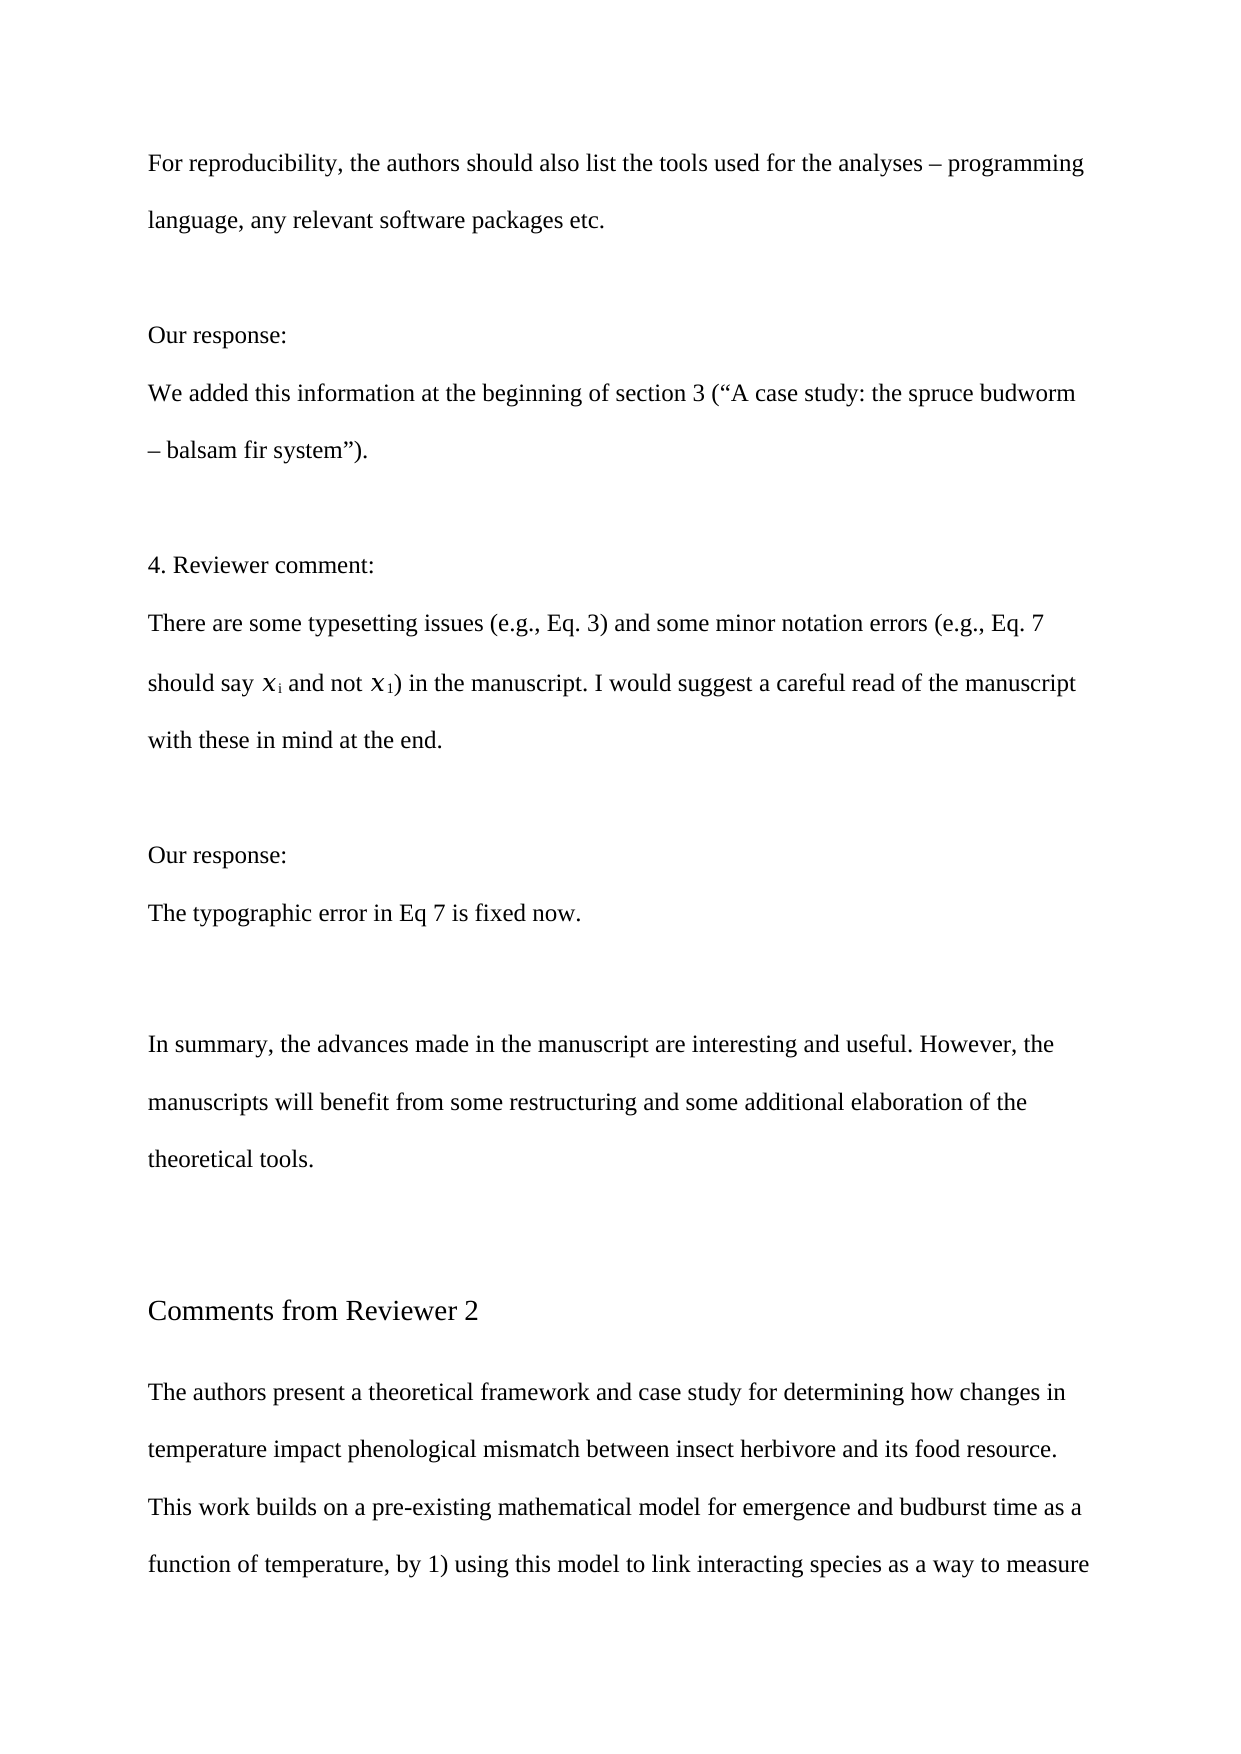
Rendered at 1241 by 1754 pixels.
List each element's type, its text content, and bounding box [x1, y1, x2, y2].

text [148, 1434, 1093, 1578]
text There are some typesetting issues (e.g., Eq. 3) and some minor notation errors (e.g., Eq. 7 should say 𝑥i and not 𝑥1) in the manuscript. I would suggest a careful read of the manuscript with these in mind at the end. [148, 608, 1093, 754]
text Our response: [148, 840, 1093, 869]
text In summary, the advances made in the manuscript are interesting and useful. However, the [148, 1029, 1093, 1058]
text 4. Reviewer comment: [148, 550, 1093, 579]
text The authors present a theoretical framework and case study for determining how changes in [148, 1377, 1093, 1405]
text For reproducibility, the authors should also list the tools used for the analyses – programming language, any relevant software packages etc. [148, 148, 1093, 234]
text Comments from Reviewer 2 [148, 1293, 1093, 1326]
text theoretical tools. [148, 1144, 1093, 1173]
text Our response: [148, 320, 1093, 349]
text manuscripts will benefit from some restructuring and some additional elaboration of the [148, 1087, 1093, 1116]
text We added this information at the beginning of section 3 (“A case study: the spruce budworm – balsam fir system”). [148, 378, 1093, 464]
text The typographic error in Eq 7 is fixed now. [148, 898, 1093, 927]
